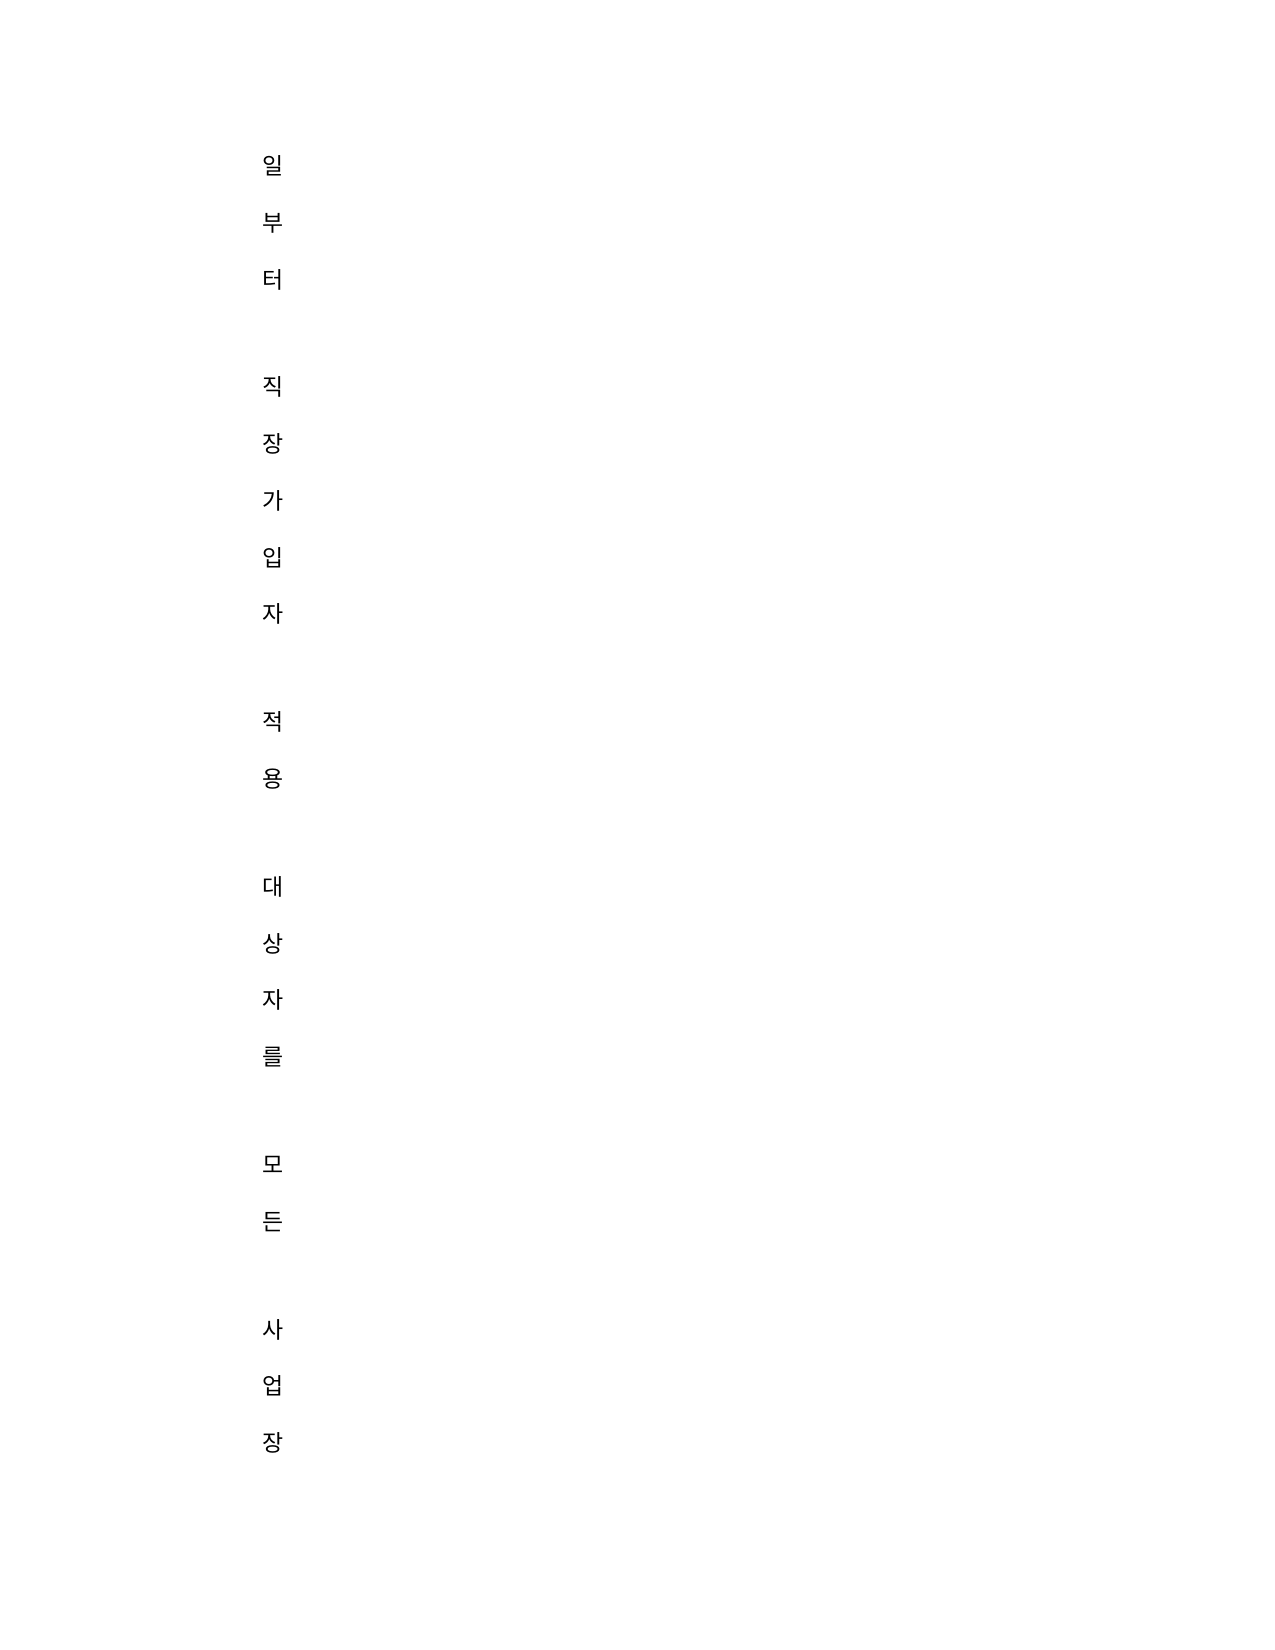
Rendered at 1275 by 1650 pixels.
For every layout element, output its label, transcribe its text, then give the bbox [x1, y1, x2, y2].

text 용 [187, 763, 1087, 794]
text 부 [187, 207, 1087, 238]
text 자 [187, 984, 1087, 1016]
text 장 [187, 428, 1087, 459]
text 를 [187, 1041, 1087, 1072]
text 가 [187, 485, 1087, 516]
text 적 [187, 706, 1087, 737]
text 입 [187, 542, 1087, 573]
text 일 [187, 150, 1087, 181]
text 사 [187, 1313, 1087, 1345]
text 직 [187, 371, 1087, 403]
text 대 [187, 871, 1087, 902]
text 장 [187, 1427, 1087, 1458]
text 터 [187, 263, 1087, 295]
text 상 [187, 928, 1087, 959]
text 자 [187, 598, 1087, 630]
text 업 [187, 1370, 1087, 1402]
text 든 [187, 1206, 1087, 1237]
text 모 [187, 1149, 1087, 1180]
